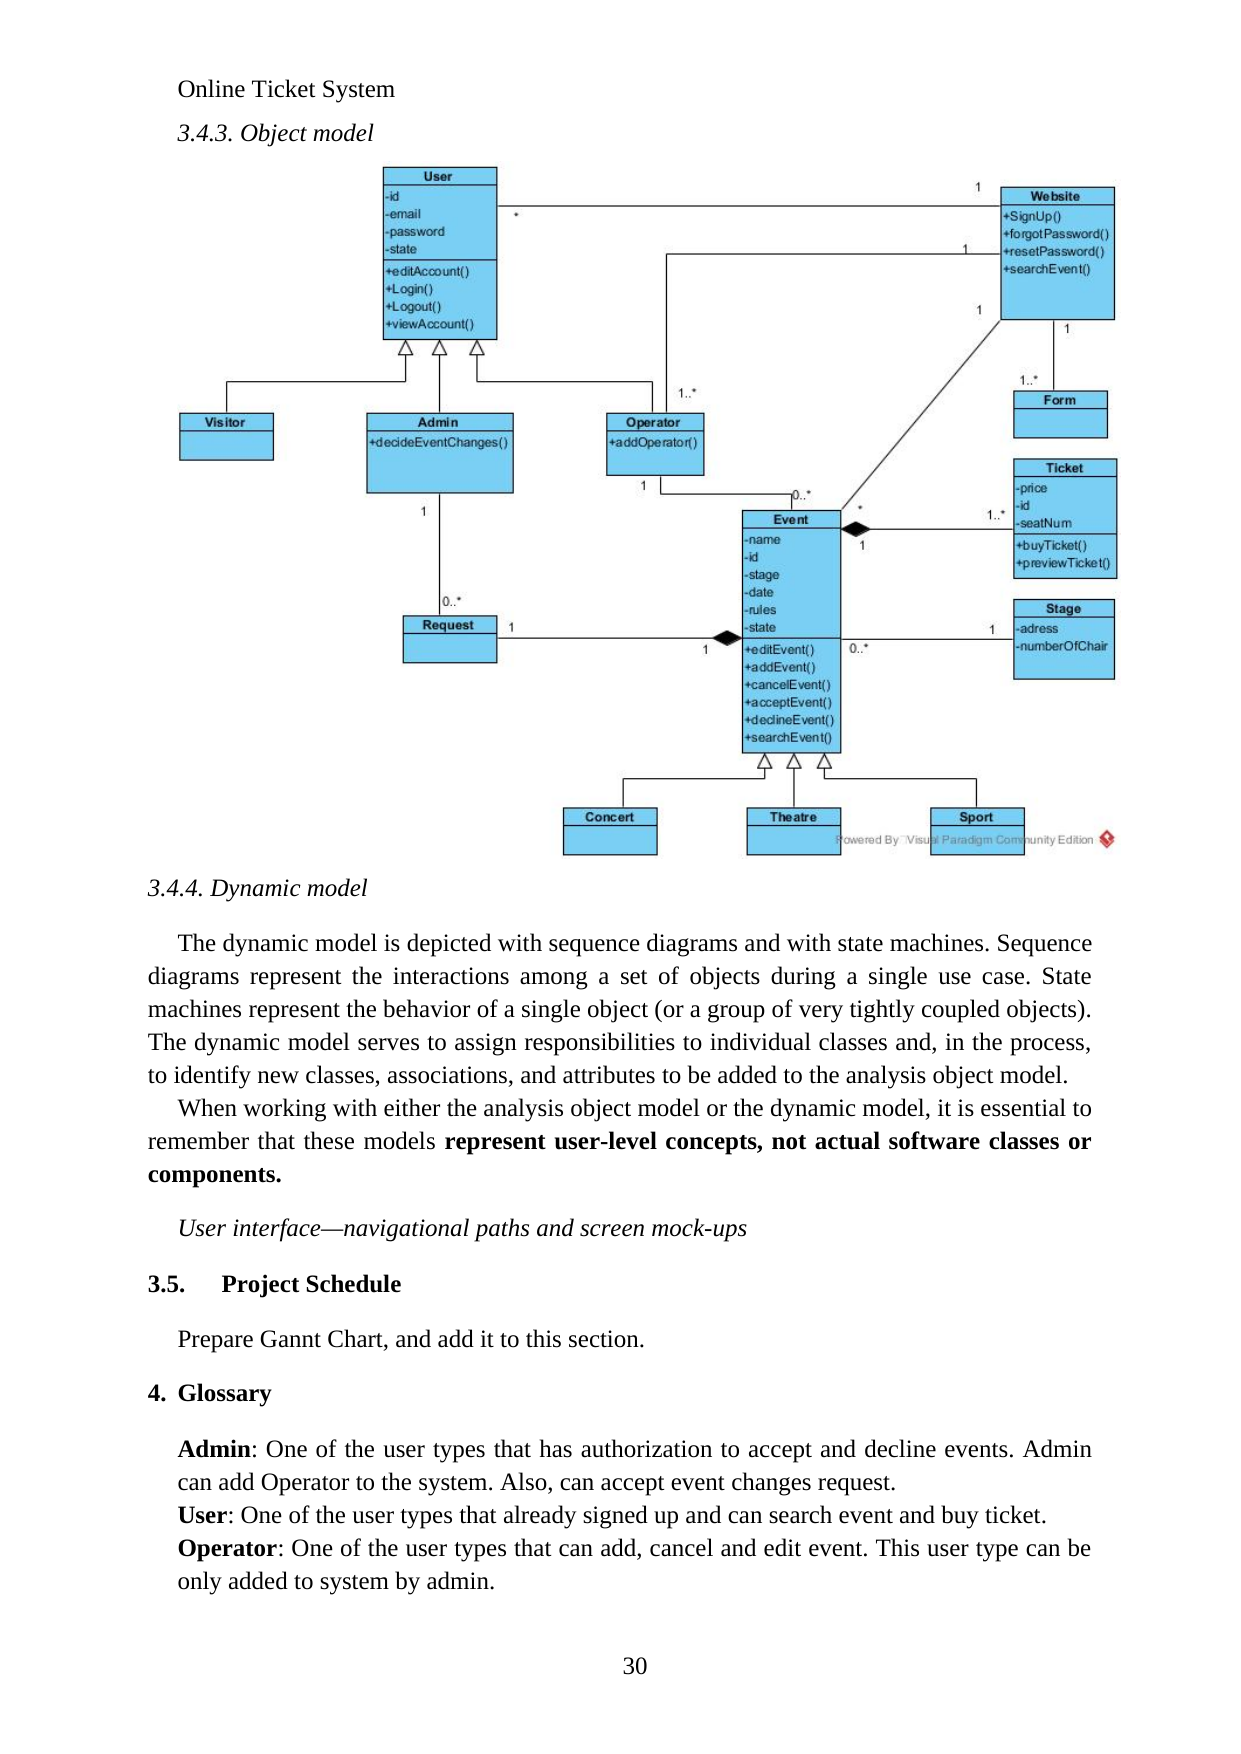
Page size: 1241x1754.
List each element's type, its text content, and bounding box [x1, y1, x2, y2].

text User: One of the user types that already signed up and can search event and buy ticket. [148, 1500, 1093, 1529]
text Admin: One of the user types that has authorization to accept and decline events. Admin can add Operator to the system. Also, can accept event changes request. [177, 1434, 1093, 1496]
text When working with either the analysis object model or the dynamic model, it is essential to remember that these models represent user-level concepts, not actual software classes or components. [148, 1093, 1093, 1188]
text Operator: One of the user types that can add, cancel and edit event. This user type can be only added to system by admin. [177, 1533, 1093, 1595]
subtitle Glossary [148, 1378, 1093, 1407]
subtitle Project Schedule [148, 1269, 1093, 1298]
subtitle User interface—navigational paths and screen mock-ups [148, 1213, 1093, 1242]
picture [177, 161, 1121, 859]
subtitle 3.4.3. Object model [148, 118, 1093, 147]
text The dynamic model is depicted with sequence diagrams and with state machines. Sequence diagrams represent the interactions among a set of objects during a single use case. State machines represent the behavior of a single object (or a group of very tightly coupled objects). The dynamic model serves to assign responsibilities to individual classes and, in the process, to identify new classes, associations, and attributes to be added to the analysis object model. [148, 928, 1093, 1089]
text Prepare Gannt Chart, and add it to this section. [148, 1324, 1093, 1353]
